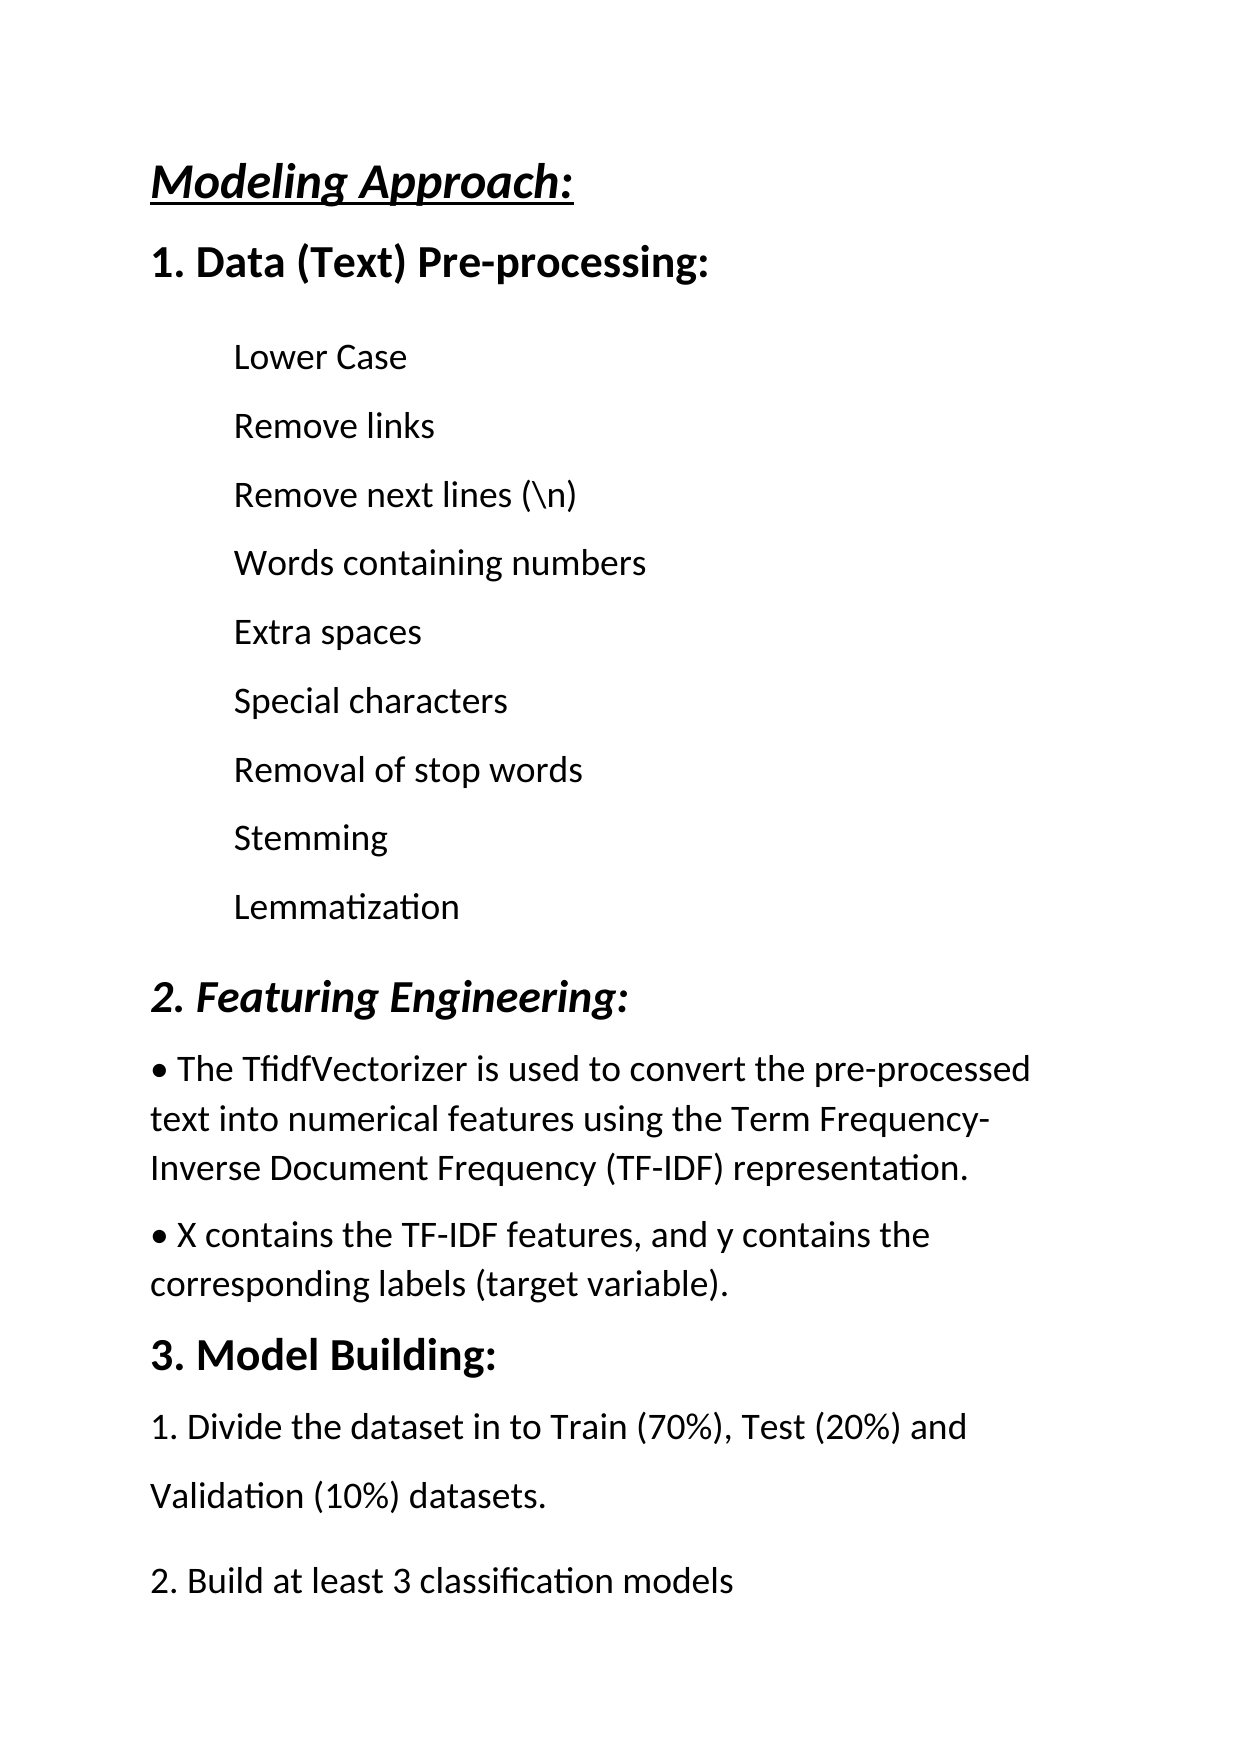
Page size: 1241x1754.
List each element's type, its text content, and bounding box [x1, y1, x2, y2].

list Remove links [234, 402, 1090, 448]
list Extra spaces [234, 608, 1090, 654]
list Remove next lines (\n) [234, 471, 1090, 516]
list Removal of stop words [234, 746, 1090, 791]
text 1. Data (Text) Pre-processing: [150, 232, 1090, 288]
text 2. Featuring Engineering: [150, 968, 1090, 1024]
list Lower Case [234, 333, 1090, 379]
text • The TfidfVectorizer is used to convert the pre-processed text into numerical features using the Term Frequency-Inverse Document Frequency (TF-IDF) representation. [150, 1045, 1090, 1190]
text 2. Build at least 3 classification models [150, 1557, 1090, 1603]
list Lemmatization [234, 883, 1090, 929]
text 1. Divide the dataset in to Train (70%), Test (20%) and Validation (10%) datasets. [150, 1403, 1090, 1518]
text • X contains the TF-IDF features, and y contains the corresponding labels (target variable). [150, 1211, 1090, 1306]
list Stemming [234, 814, 1090, 860]
text 3. Model Building: [150, 1326, 1090, 1382]
list Special characters [234, 677, 1090, 723]
list Words containing numbers [234, 539, 1090, 585]
text Modeling Approach: [150, 150, 1090, 211]
